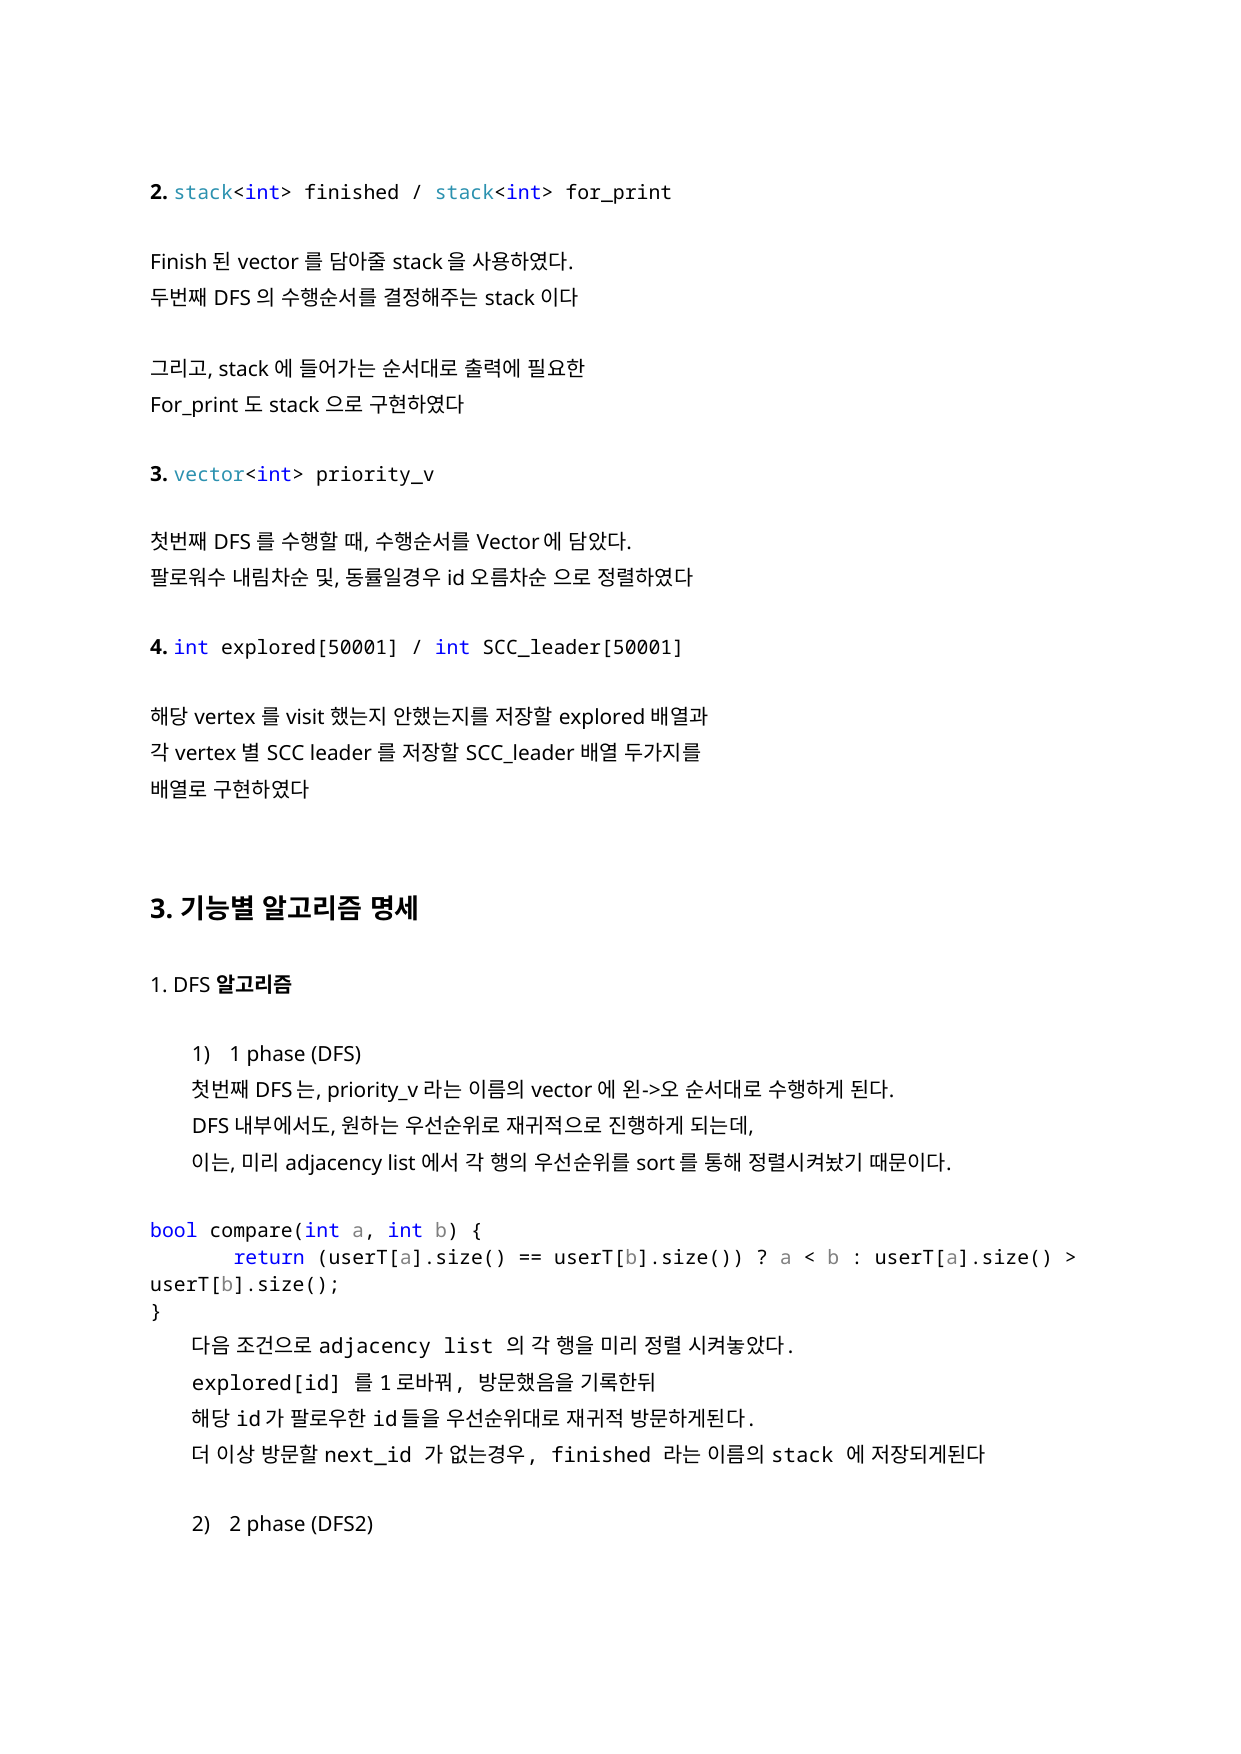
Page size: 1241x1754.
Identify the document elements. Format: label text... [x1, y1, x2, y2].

text 두번째 DFS 의 수행순서를 결정해주는 stack 이다 [150, 282, 1090, 312]
text 배열로 구현하였다 [150, 773, 1090, 803]
text DFS 내부에서도, 원하는 우선순위로 재귀적으로 진행하게 되는데, [192, 1109, 1090, 1140]
text 다음 조건으로 adjacency list 의 각 행을 미리 정렬 시켜놓았다. [192, 1329, 1090, 1360]
text 첫번째 DFS는, priority_v 라는 이름의 vector 에 왼->오 순서대로 수행하게 된다. [192, 1073, 1090, 1103]
text 각 vertex 별 SCC leader 를 저장할 SCC_leader 배열 두가지를 [150, 736, 1090, 767]
text 3. vector<int> priority_v [150, 459, 1090, 487]
text explored[id] 를 1로바꿔, 방문했음을 기록한뒤 [192, 1366, 1090, 1396]
text 팔로워수 내림차순 및, 동률일경우 id 오름차순 으로 정렬하였다 [150, 562, 1090, 592]
text 4. int explored[50001] / int SCC_leader[50001] [150, 632, 1090, 660]
text 해당 id가 팔로우한 id들을 우선순위대로 재귀적 방문하게된다. [192, 1402, 1090, 1432]
text 1. DFS 알고리즘 [150, 968, 1090, 999]
text 해당 vertex 를 visit 했는지 안했는지를 저장할 explored 배열과 [150, 700, 1090, 730]
text bool compare(int a, int b) { [150, 1216, 1090, 1243]
text Finish 된 vector 를 담아줄 stack을 사용하였다. [150, 245, 1090, 276]
text 더 이상 방문할 next_id 가 없는경우, finished 라는 이름의 stack 에 저장되게된다 [192, 1438, 1090, 1469]
text 2. stack<int> finished / stack<int> for_print [150, 177, 1090, 206]
text For_print 도 stack 으로 구현하였다 [150, 388, 1090, 419]
list 1 phase (DFS) [192, 1039, 1090, 1067]
list 2 phase (DFS2) [192, 1509, 1090, 1537]
text 3. 기능별 알고리즘 명세 [150, 887, 1090, 927]
text 이는, 미리 adjacency list 에서 각 행의 우선순위를 sort를 통해 정렬시켜놨기 때문이다. [192, 1146, 1090, 1176]
text 첫번째 DFS 를 수행할 때, 수행순서를 Vector에 담았다. [150, 525, 1090, 556]
text 그리고, stack 에 들어가는 순서대로 출력에 필요한 [150, 352, 1090, 382]
text } [150, 1297, 1090, 1324]
text return (userT[a].size() == userT[b].size()) ? a < b : userT[a].size() > userT[b].size(); [150, 1243, 1090, 1297]
